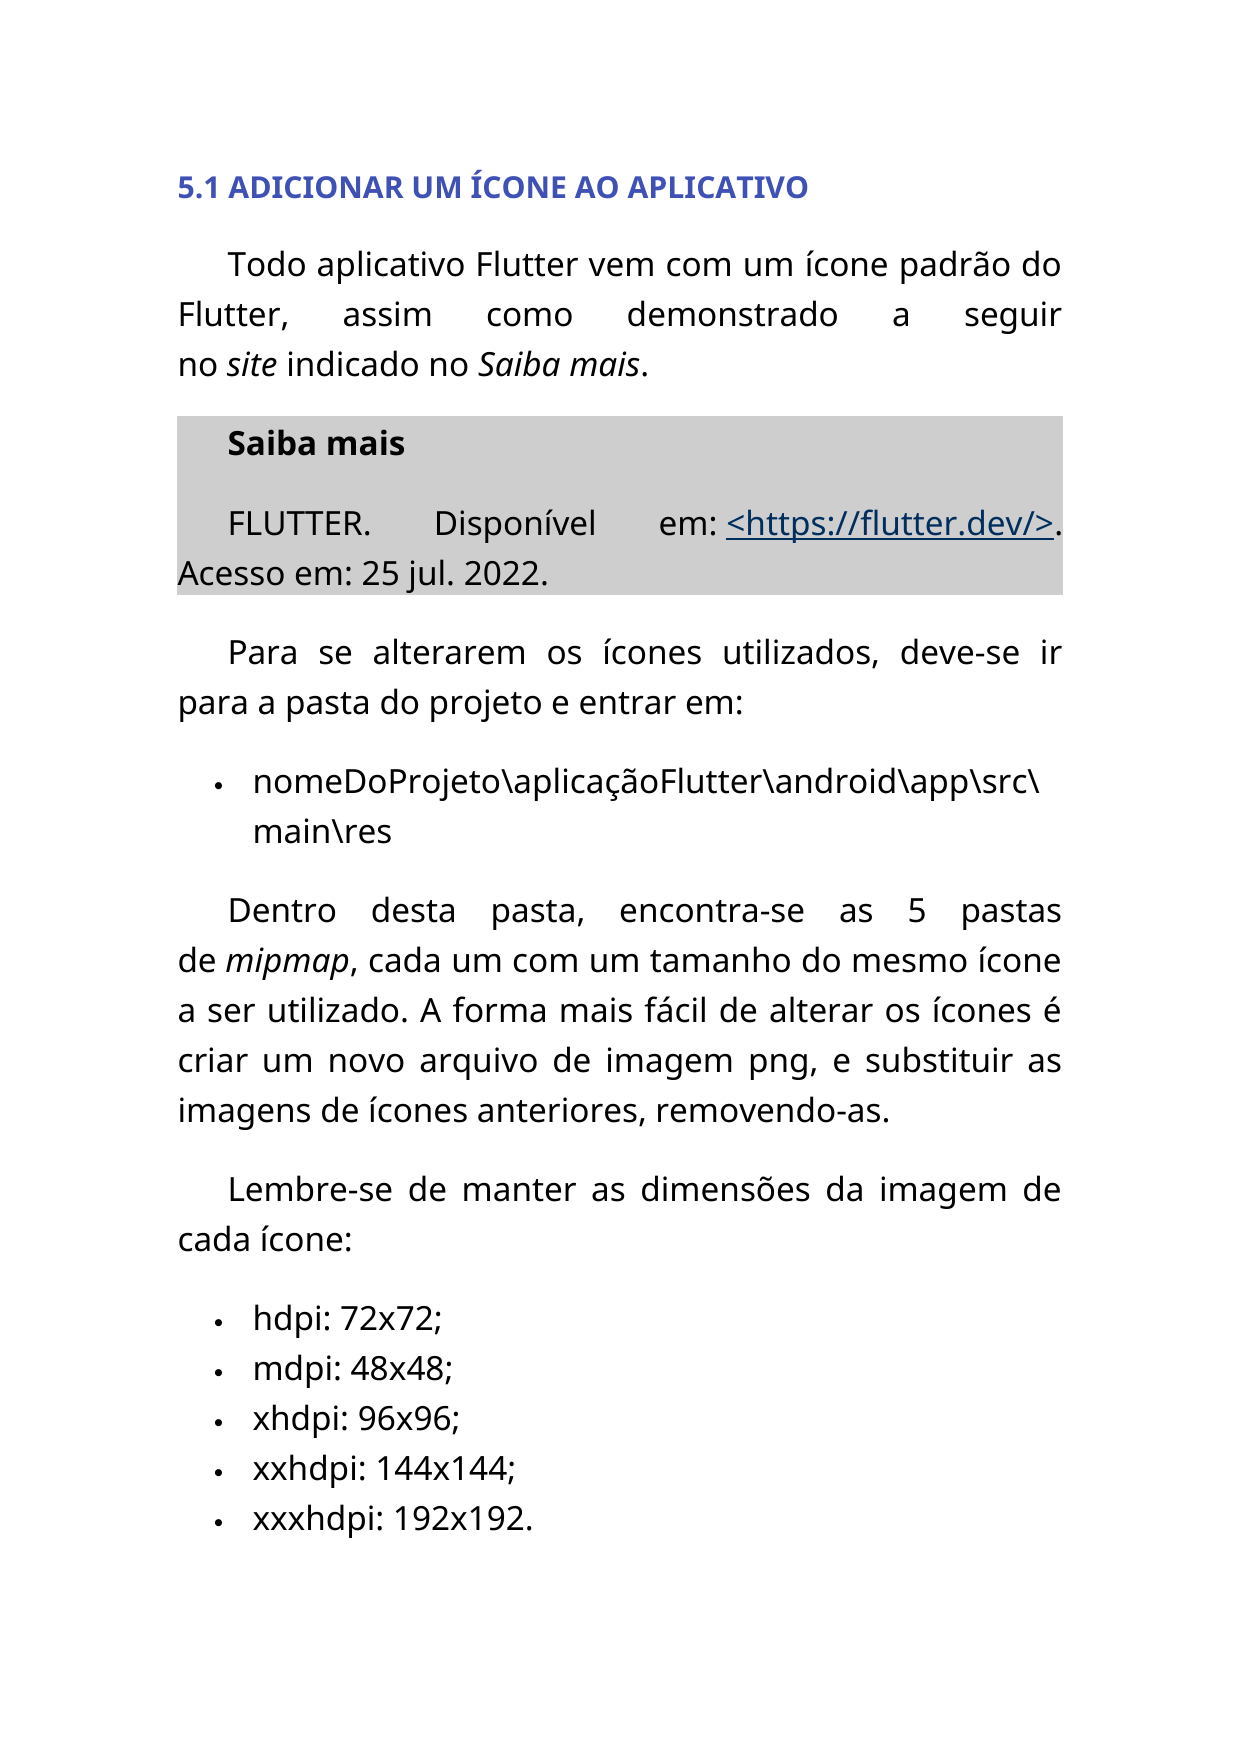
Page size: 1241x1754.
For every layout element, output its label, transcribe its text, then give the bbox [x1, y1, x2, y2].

list xhdpi: 96x96; [215, 1391, 1063, 1441]
text FLUTTER. Disponível em: <https://flutter.dev/>. Acesso em: 25 jul. 2022. [177, 495, 1063, 595]
text Dentro desta pasta, encontra-se as 5 pastas de mipmap, cada um com um tamanho do mesmo ícone a ser utilizado. A forma mais fácil de alterar os ícones é criar um novo arquivo de imagem png, e substituir as imagens de ícones anteriores, removendo-as. [177, 882, 1063, 1132]
text 5.1 ADICIONAR UM ÍCONE AO APLICATIVO [177, 148, 1063, 207]
list hdpi: 72x72; [215, 1291, 1063, 1341]
list xxxhdpi: 192x192. [215, 1491, 1063, 1541]
list mdpi: 48x48; [215, 1341, 1063, 1391]
text Saiba mais [177, 416, 1063, 466]
list nomeDoProjeto\aplicaçãoFlutter\android\app\src\main\res [215, 753, 1063, 853]
list xxhdpi: 144x144; [215, 1441, 1063, 1491]
text Lembre-se de manter as dimensões da imagem de cada ícone: [177, 1161, 1063, 1261]
text Para se alterarem os ícones utilizados, deve-se ir para a pasta do projeto e entrar em: [177, 624, 1063, 724]
text Todo aplicativo Flutter vem com um ícone padrão do Flutter, assim como demonstrado a seguir no site indicado no Saiba mais. [177, 236, 1063, 386]
